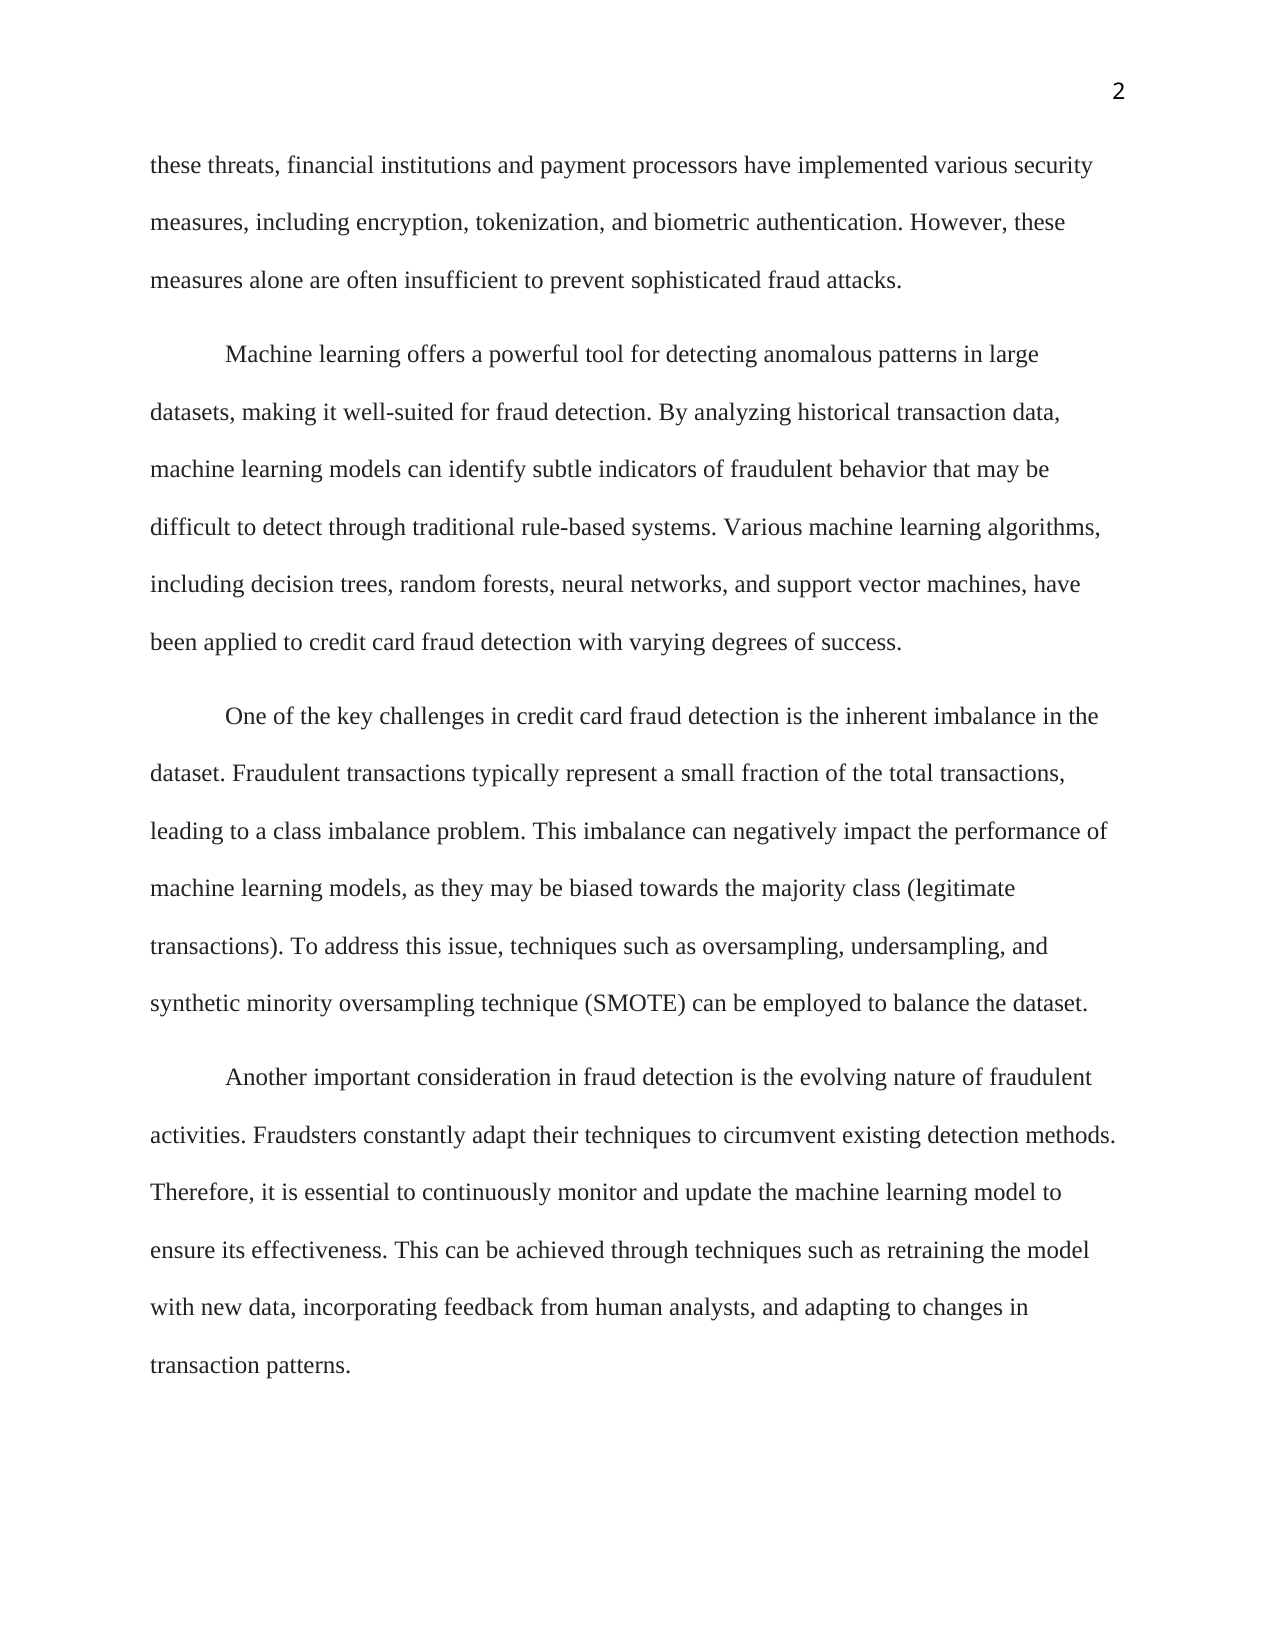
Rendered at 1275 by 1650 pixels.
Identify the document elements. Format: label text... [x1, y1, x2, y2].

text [150, 150, 1125, 294]
text Another important consideration in fraud detection is the evolving nature of fraudulent activities. Fraudsters constantly adapt their techniques to circumvent existing detection methods. Therefore, it is essential to continuously monitor and update the machine learning model to ensure its effectiveness. This can be achieved through techniques such as retraining the model with new data, incorporating feedback from human analysts, and adapting to changes in transaction patterns. [150, 1062, 1125, 1379]
text Machine learning offers a powerful tool for detecting anomalous patterns in large datasets, making it well-suited for fraud detection. By analyzing historical transaction data, machine learning models can identify subtle indicators of fraudulent behavior that may be difficult to detect through traditional rule-based systems. Various machine learning algorithms, including decision trees, random forests, neural networks, and support vector machines, have been applied to credit card fraud detection with varying degrees of success. [150, 339, 1125, 655]
text One of the key challenges in credit card fraud detection is the inherent imbalance in the dataset. Fraudulent transactions typically represent a small fraction of the total transactions, leading to a class imbalance problem. This imbalance can negatively impact the performance of machine learning models, as they may be biased towards the majority class (legitimate transactions). To address this issue, techniques such as oversampling, undersampling, and synthetic minority oversampling technique (SMOTE) can be employed to balance the dataset. [150, 701, 1125, 1017]
